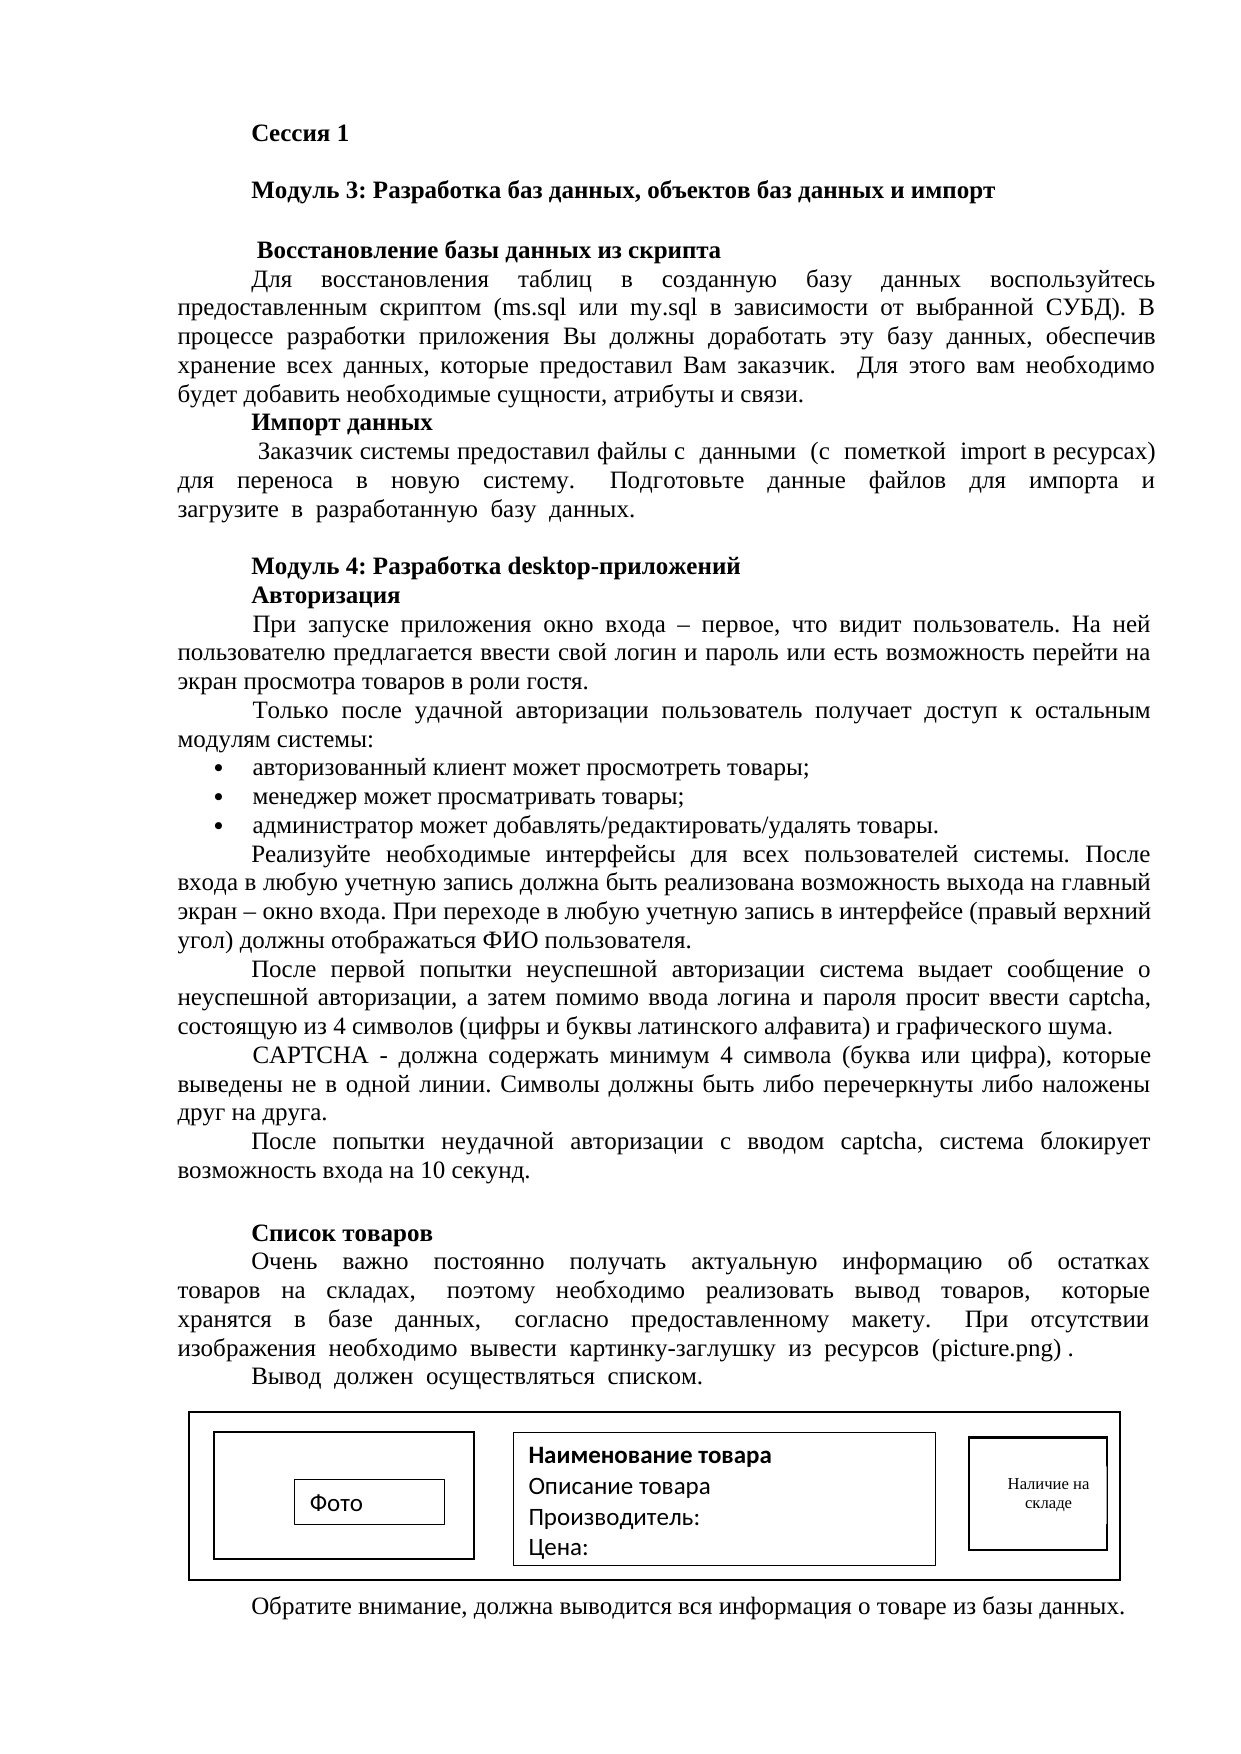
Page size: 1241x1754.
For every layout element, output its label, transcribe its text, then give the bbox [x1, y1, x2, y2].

text Авторизация [177, 580, 1156, 609]
text Восстановление базы данных из скрипта [177, 235, 1156, 264]
text Реализуйте необходимые интерфейсы для всех пользователей системы. После входа в любую учетную запись должна быть реализована возможность выхода на главный экран – окно входа. При переходе в любую учетную запись в интерфейсе (правый верхний угол) должны отображаться ФИО пользователя. [177, 839, 1152, 954]
text После попытки неудачной авторизации с вводом captcha, система блокирует возможность входа на 10 секунд. [177, 1126, 1152, 1184]
text Импорт данных [177, 407, 1156, 436]
text Вывод должен осуществляться списком. [177, 1361, 1152, 1390]
text После первой попытки неуспешной авторизации система выдает сообщение о неуспешной авторизации, а затем помимо ввода логина и пароля просит ввести captcha, состоящую из 4 символов (цифры и буквы латинского алфавита) и графического шума. [177, 954, 1152, 1040]
text Очень важно постоянно получать актуальную информацию об остатках товаров на складах, поэтому необходимо реализовать вывод товаров, которые хранятся в базе данных, согласно предоставленному макету. При отсутствии изображения необходимо вывести картинку-заглушку из ресурсов (picture.png) . [177, 1246, 1152, 1361]
text Только после удачной авторизации пользователь получает доступ к остальным модулям системы: [177, 695, 1152, 752]
text Обратите внимание, должна выводится вся информация о товаре из базы данных. [177, 1591, 1152, 1620]
text Сессия 1 [251, 118, 1156, 147]
text Список товаров [177, 1218, 1156, 1246]
text Для восстановления таблиц в созданную базу данных воспользуйтесь предоставленным скриптом (ms.sql или my.sql в зависимости от выбранной СУБД). В процессе разработки приложения Вы должны доработать эту базу данных, обеспечив хранение всех данных, которые предоставил Вам заказчик. Для этого вам необходимо будет добавить необходимые сущности, атрибуты и связи. [177, 264, 1156, 407]
list авторизованный клиент может просмотреть товары; [215, 752, 1152, 781]
text CAPTCHA - должна содержать минимум 4 символа (буква или цифра), которые выведены не в одной линии. Символы должны быть либо перечеркнуты либо наложены друг на друга. [177, 1040, 1152, 1126]
text При запуске приложения окно входа – первое, что видит пользователь. На ней пользователю предлагается ввести свой логин и пароль или есть возможность перейти на экран просмотра товаров в роли гостя. [177, 609, 1152, 695]
list администратор может добавлять/редактировать/удалять товары. [215, 810, 1152, 839]
list менеджер может просматривать товары; [215, 781, 1152, 810]
text Заказчик системы предоставил файлы с данными (с пометкой import в ресурсах) для переноса в новую систему. Подготовьте данные файлов для импорта и загрузите в разработанную базу данных. [177, 436, 1156, 522]
text Модуль 4: Разработка desktop-приложений [177, 551, 1156, 580]
text Модуль 3: Разработка баз данных, объектов баз данных и импорт [177, 176, 1152, 204]
